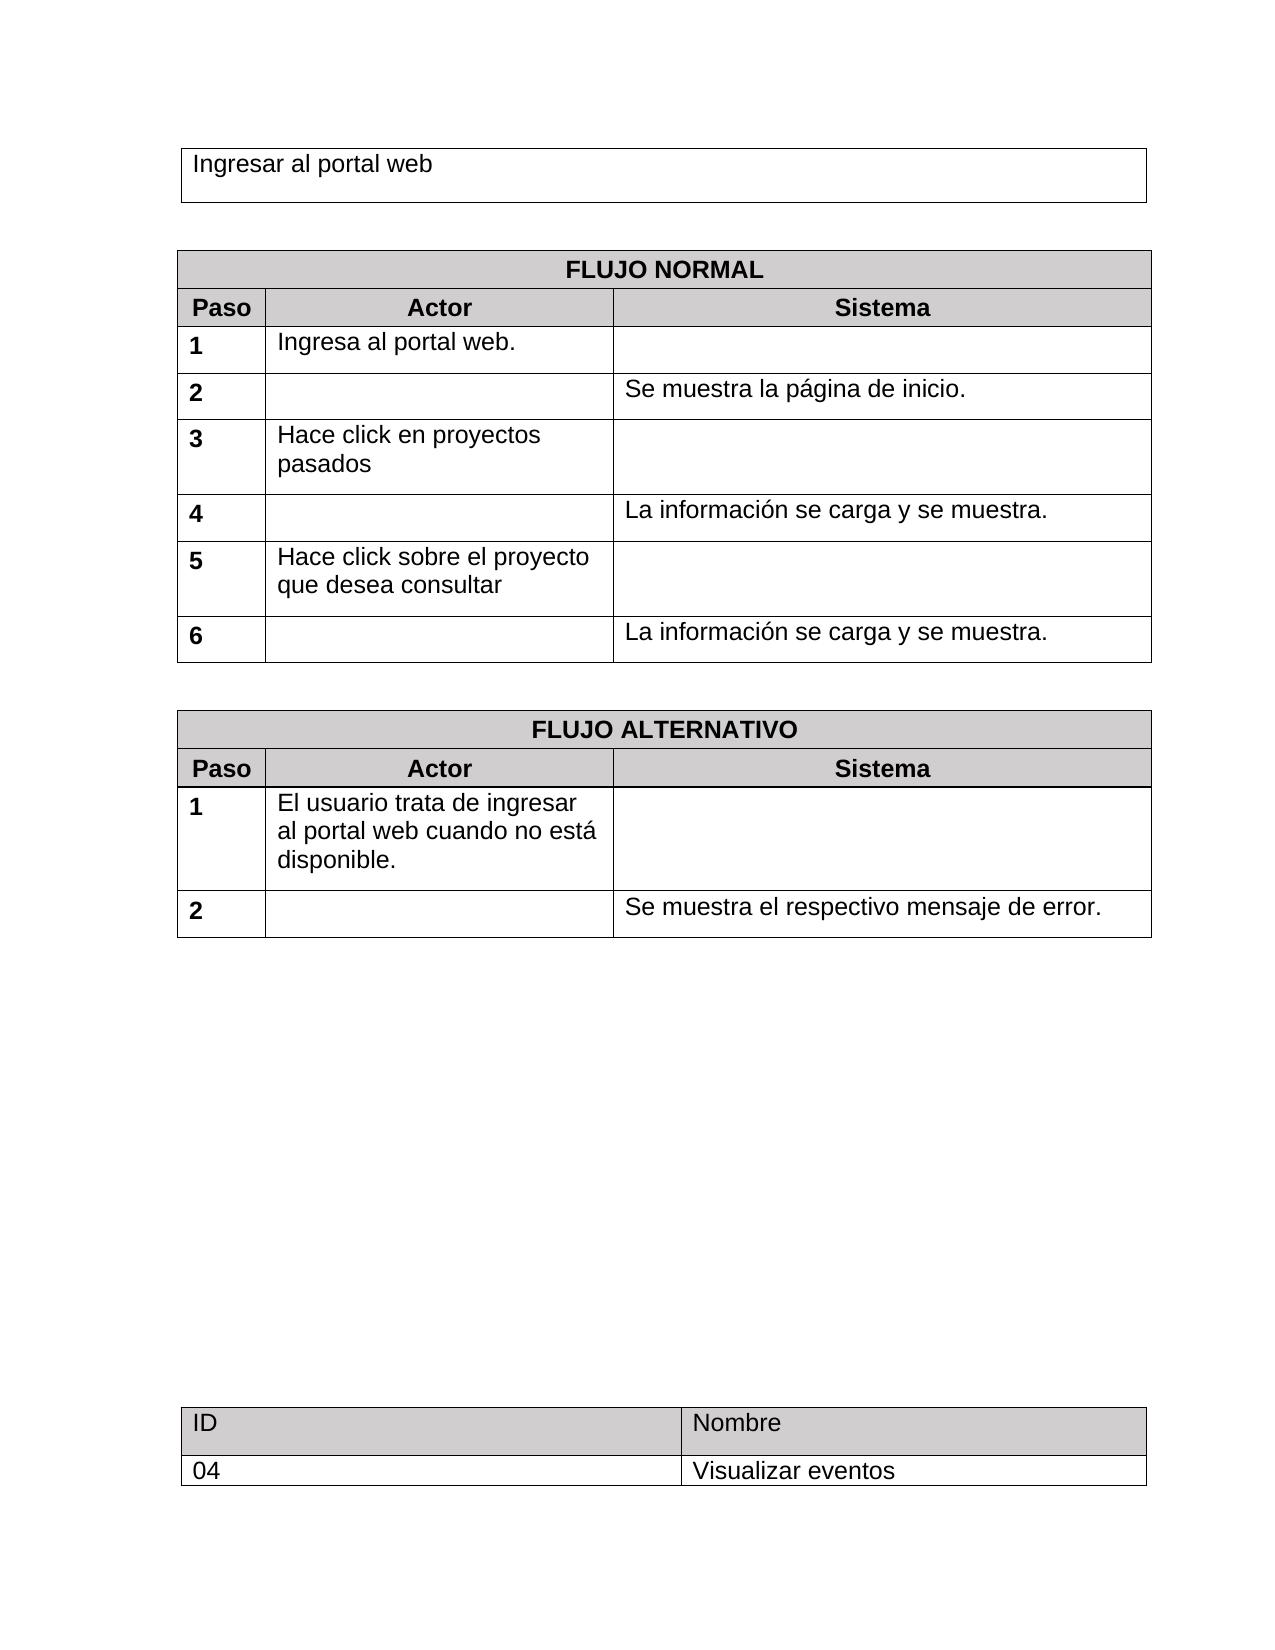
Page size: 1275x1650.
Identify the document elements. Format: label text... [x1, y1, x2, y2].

table_cell Sistema [614, 749, 1151, 786]
table_cell [266, 495, 613, 541]
table_cell [266, 617, 613, 662]
table_cell Paso [178, 289, 265, 326]
table_cell Hace click sobre el proyecto que desea consultar [266, 542, 613, 616]
table_cell Visualizar eventos [682, 1456, 1146, 1485]
table_cell 6 [178, 617, 265, 662]
table_cell [266, 891, 613, 937]
table_cell 1 [178, 788, 265, 890]
table_cell Sistema [614, 289, 1151, 326]
table_header Nombre [682, 1408, 1146, 1455]
table_cell 3 [178, 420, 265, 494]
table_cell [614, 788, 1151, 890]
table_cell [614, 420, 1151, 494]
table_cell 1 [178, 327, 265, 372]
table_cell 4 [178, 495, 265, 541]
table_cell Hace click en proyectos pasados [266, 420, 613, 494]
table_cell 2 [178, 374, 265, 419]
table_header FLUJO NORMAL [178, 251, 1151, 288]
table_cell 5 [178, 542, 265, 616]
table_cell Se muestra la página de inicio. [614, 374, 1151, 419]
table_cell [614, 542, 1151, 616]
table_cell 2 [178, 891, 265, 937]
table_cell Actor [266, 289, 613, 326]
table_cell La información se carga y se muestra. [614, 495, 1151, 541]
table_cell El usuario trata de ingresar al portal web cuando no está disponible. [266, 788, 613, 890]
table_cell Actor [266, 749, 613, 786]
table_cell Ingresar al portal web [182, 149, 1146, 202]
table_header ID [182, 1408, 681, 1455]
table_cell 04 [182, 1456, 681, 1485]
table_cell Se muestra el respectivo mensaje de error. [614, 891, 1151, 937]
table_cell Paso [178, 749, 265, 786]
table_header FLUJO ALTERNATIVO [178, 711, 1151, 748]
table_cell [614, 327, 1151, 372]
table_cell Ingresa al portal web. [266, 327, 613, 372]
table_cell La información se carga y se muestra. [614, 617, 1151, 662]
table_cell [266, 374, 613, 419]
